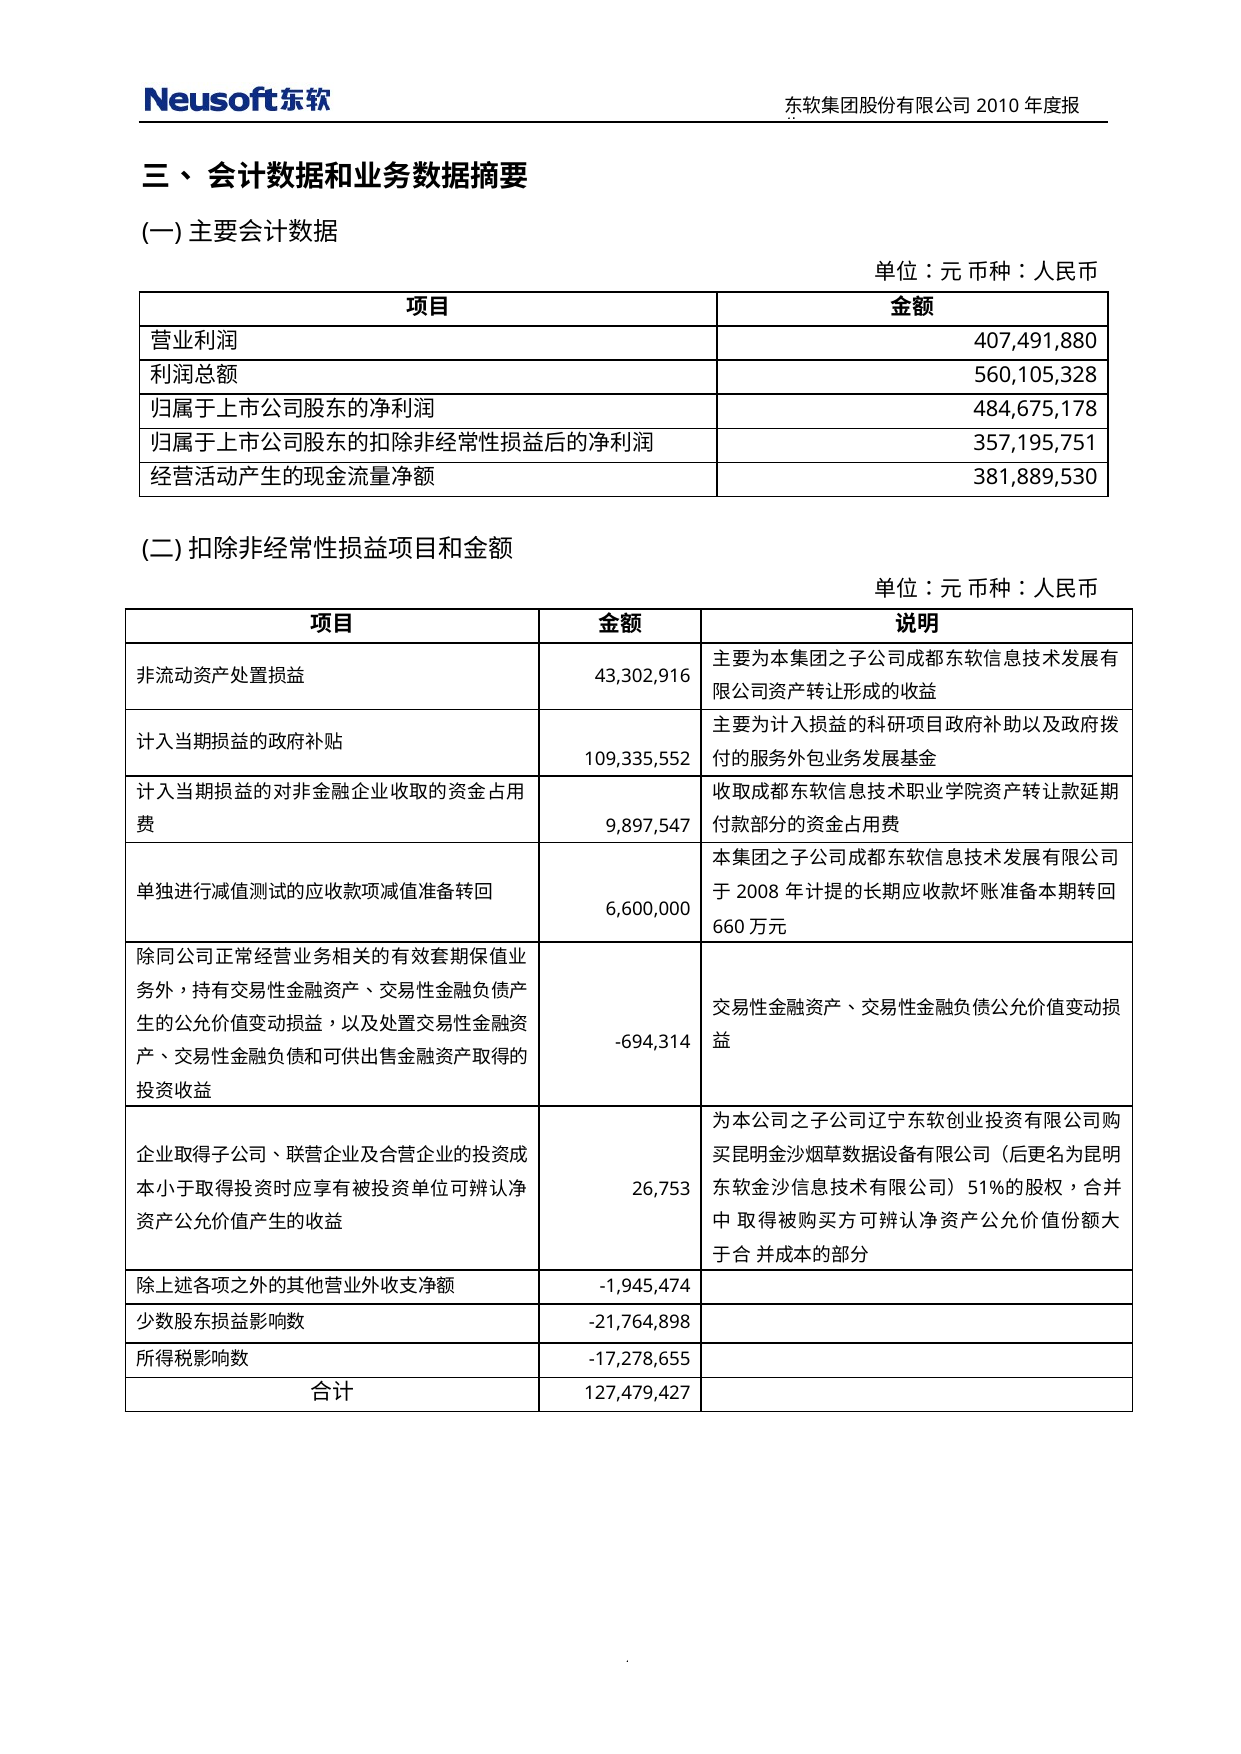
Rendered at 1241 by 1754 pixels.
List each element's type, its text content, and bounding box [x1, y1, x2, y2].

text 单位：元 币种：人民币 [874, 256, 1146, 286]
table_cell 经营活动产生的现金流量净额 [140, 463, 716, 496]
table_cell 交易性金融资产、交易性金融负债公允价值变动损 益 [702, 943, 1132, 1105]
table_cell 除同公司正常经营业务相关的有效套期保值业 务外，持有交易性金融资产、交易性金融负债产 生的公允价值变动损益，以及处置交易性金融资 产、交易性金融负债和可供出售金融资产取得的 投资收益 [126, 943, 538, 1105]
table_header 项目 [126, 610, 538, 642]
table_cell 26,753 [540, 1107, 700, 1269]
table_cell 本集团之子公司成都东软信息技术发展有限公司 于 2008 年计提的长期应收款坏账准备本期转回 660 万元 [702, 843, 1132, 941]
subtitle (二) 扣除非经常性损益项目和金额 [142, 530, 531, 564]
table_cell 计入当期损益的政府补贴 [126, 710, 538, 775]
subtitle 三、 会计数据和业务数据摘要 [142, 156, 1146, 195]
table_cell [702, 1378, 1132, 1411]
text (一) 主要会计数据 [142, 213, 356, 247]
table_cell 为本公司之子公司辽宁东软创业投资有限公司购 买昆明金沙烟草数据设备有限公司（后更名为昆明 东软金沙信息技术有限公司）51%的股权，合并中 取得被购买方可辨认净资产公允价值份额大于合 并成本的部分 [702, 1107, 1132, 1269]
table_cell 43,302,916 [540, 644, 700, 709]
table_cell 6,600,000 [540, 843, 700, 941]
table_header 说明 [702, 610, 1132, 642]
table_cell 非流动资产处置损益 [126, 644, 538, 709]
table_header 金额 [540, 610, 700, 642]
table_cell 利润总额 [140, 361, 716, 393]
table_cell 主要为本集团之子公司成都东软信息技术发展有 限公司资产转让形成的收益 [702, 644, 1132, 709]
table_cell 357,195,751 [718, 429, 1107, 461]
table_cell 单独进行减值测试的应收款项减值准备转回 [126, 843, 538, 941]
table_header 金额 [718, 293, 1107, 325]
table_cell [702, 1305, 1132, 1342]
table_cell 127,479,427 [540, 1378, 700, 1411]
table_cell 计入当期损益的对非金融企业收取的资金占用 费 [126, 777, 538, 842]
table_cell [702, 1344, 1132, 1376]
table_header 项目 [140, 293, 716, 325]
table_cell -694,314 [540, 943, 700, 1105]
table_cell 109,335,552 [540, 710, 700, 775]
table_cell 484,675,178 [718, 395, 1107, 427]
table_cell 主要为计入损益的科研项目政府补助以及政府拨 付的服务外包业务发展基金 [702, 710, 1132, 775]
table_cell 除上述各项之外的其他营业外收支净额 [126, 1271, 538, 1303]
table_cell -1,945,474 [540, 1271, 700, 1303]
table_cell 少数股东损益影响数 [126, 1305, 538, 1342]
table_cell 560,105,328 [718, 361, 1107, 393]
text 单位：元 币种：人民币 [874, 573, 1146, 602]
table_cell 归属于上市公司股东的扣除非经常性损益后的净利润 [140, 429, 716, 461]
table_cell 企业取得子公司、联营企业及合营企业的投资成 本小于取得投资时应享有被投资单位可辨认净 资产公允价值产生的收益 [126, 1107, 538, 1269]
picture [141, 82, 334, 114]
table_cell 合计 [126, 1378, 538, 1411]
table_cell 所得税影响数 [126, 1344, 538, 1376]
table_cell -17,278,655 [540, 1344, 700, 1376]
table_cell [702, 1271, 1132, 1303]
table_cell 营业利润 [140, 327, 716, 359]
table_cell 9,897,547 [540, 777, 700, 842]
table_cell 收取成都东软信息技术职业学院资产转让款延期 付款部分的资金占用费 [702, 777, 1132, 842]
table_cell -21,764,898 [540, 1305, 700, 1342]
table_cell 381,889,530 [718, 463, 1107, 496]
table_cell 归属于上市公司股东的净利润 [140, 395, 716, 427]
table_cell 407,491,880 [718, 327, 1107, 359]
